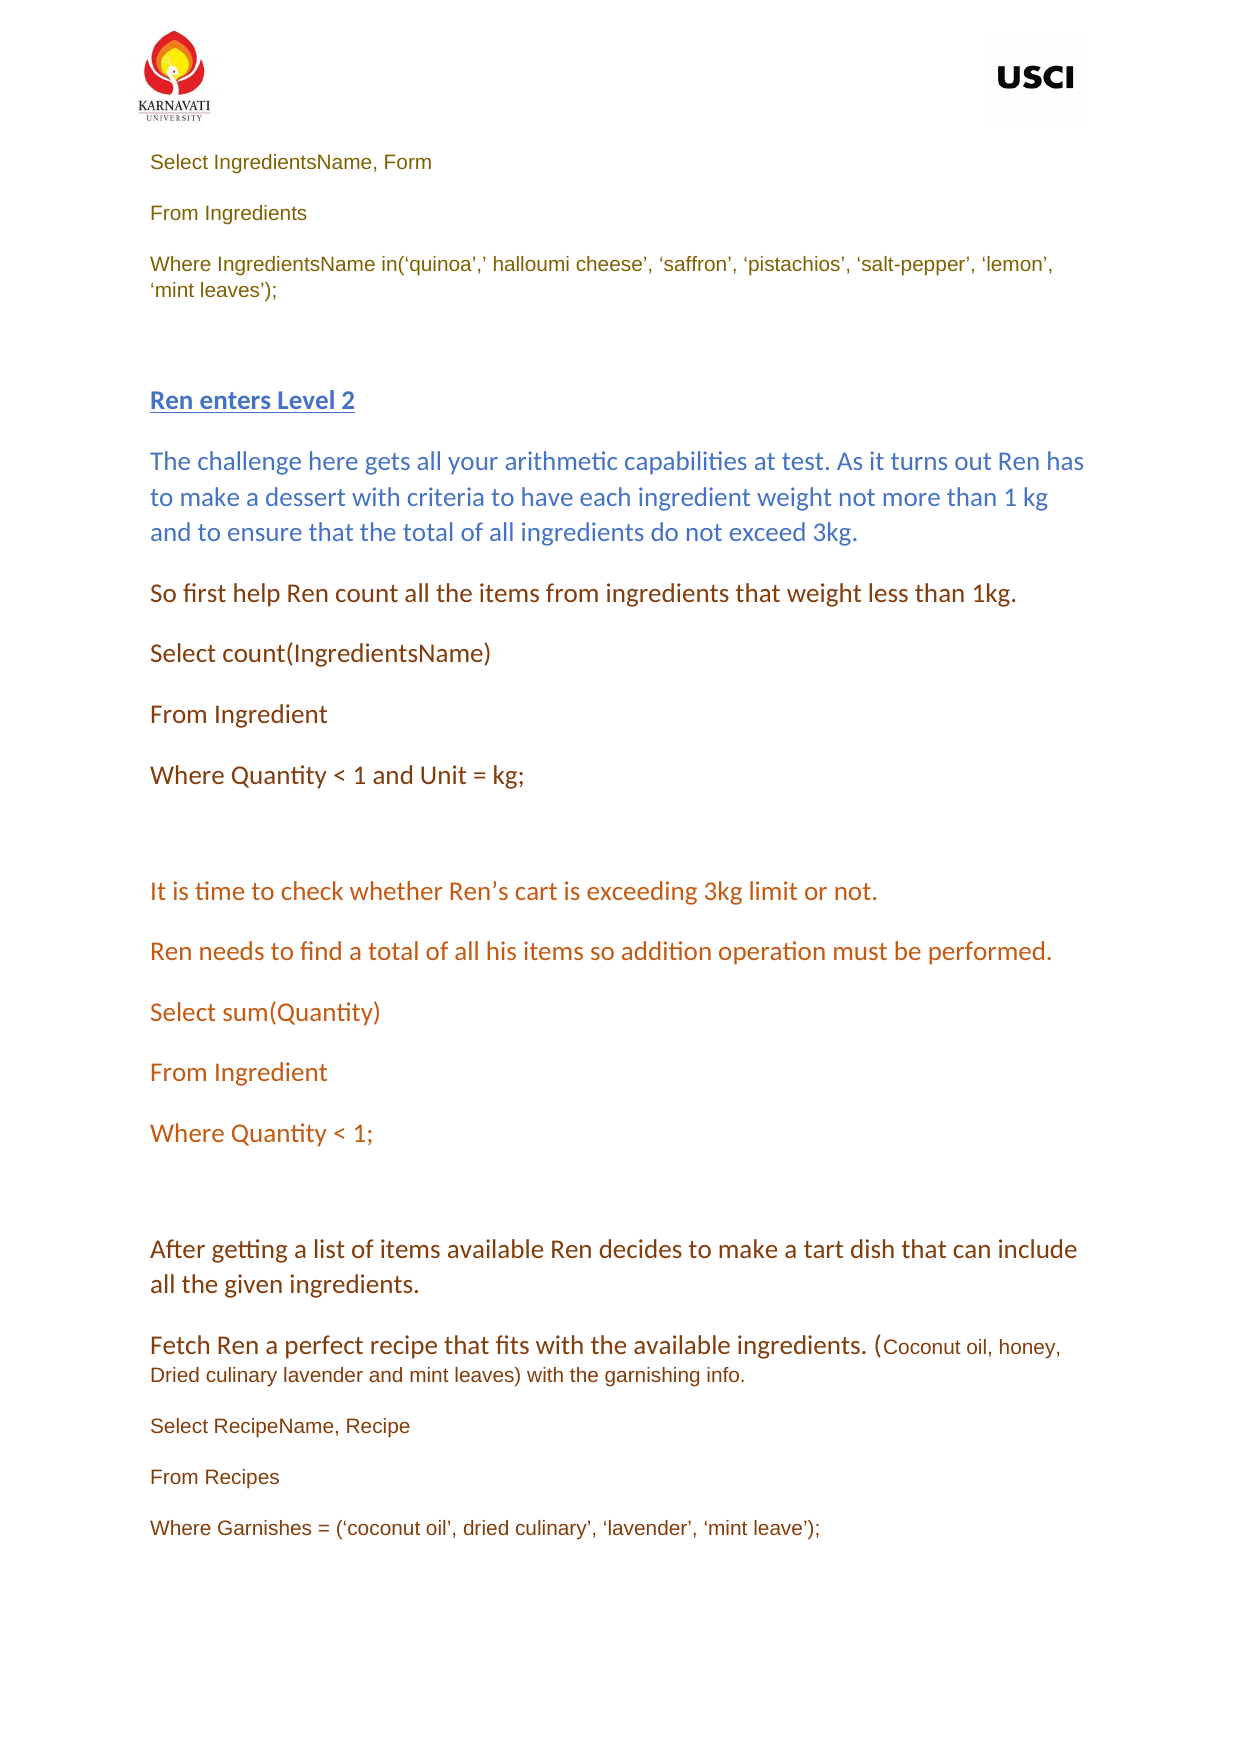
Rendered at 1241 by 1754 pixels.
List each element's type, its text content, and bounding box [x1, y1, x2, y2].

text It is time to check whether Ren’s cart is exceeding 3kg limit or not. [150, 874, 1090, 907]
text Select RecipeName, Recipe [150, 1414, 1090, 1438]
text From Ingredient [150, 1056, 1090, 1089]
text From Ingredient [150, 697, 1090, 730]
text From Recipes [150, 1465, 1090, 1489]
text Where Garnishes = (‘coconut oil’, dried culinary’, ‘lavender’, ‘mint leave’); [150, 1516, 1090, 1540]
text Select IngredientsName, Form [150, 150, 1090, 174]
text Ren needs to find a total of all his items so addition operation must be performed. [150, 934, 1090, 967]
text Where IngredientsName in(‘quinoa’,’ halloumi cheese’, ‘saffron’, ‘pistachios’, ‘salt-pepper’, ‘lemon’, ‘mint leaves’); [150, 252, 1090, 301]
text So first help Ren count all the items from ingredients that weight less than 1kg. [150, 576, 1090, 609]
text Select count(IngredientsName) [150, 637, 1090, 670]
text Select sum(Quantity) [150, 995, 1090, 1028]
text Ren enters Level 2 [150, 383, 1090, 417]
picture [121, 20, 227, 131]
text Where Quantity < 1; [150, 1116, 1090, 1149]
text After getting a list of items available Ren decides to make a tart dish that can include all the given ingredients. [150, 1232, 1090, 1301]
text Fetch Ren a perfect recipe that fits with the available ingredients. (Coconut oil, honey, Dried culinary lavender and mint leaves) with the garnishing info. [150, 1328, 1090, 1387]
text The challenge here gets all your arithmetic capabilities at test. As it turns out Ren has to make a dessert with criteria to have each ingredient weight not more than 1 kg and to ensure that the total of all ingredients do not exceed 3kg. [150, 444, 1090, 548]
text Where Quantity < 1 and Unit = kg; [150, 758, 1090, 791]
text From Ingredients [150, 201, 1090, 225]
picture [980, 29, 1091, 126]
